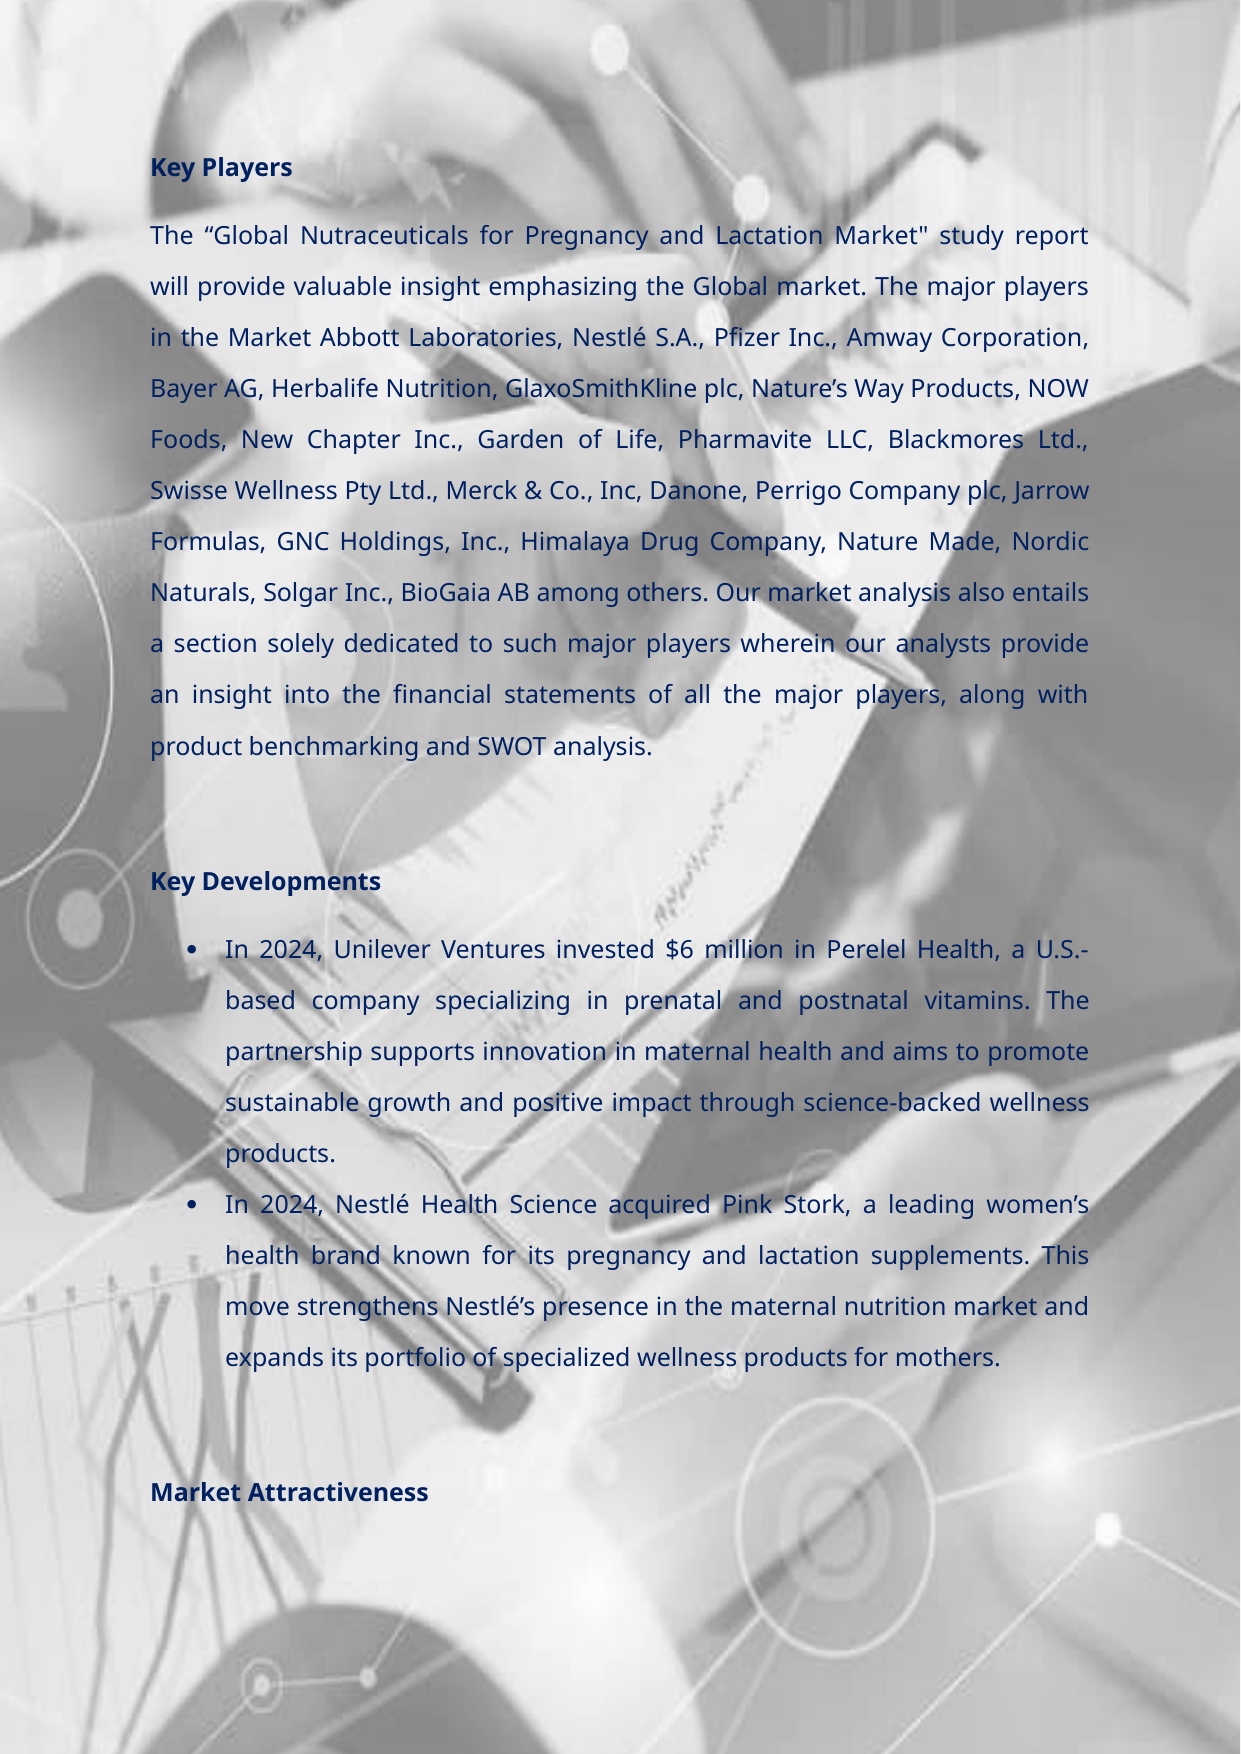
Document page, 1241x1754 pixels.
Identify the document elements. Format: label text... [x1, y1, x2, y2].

text Key Developments [150, 863, 1090, 898]
list In 2024, Nestlé Health Science acquired Pink Stork, a leading women’s health brand known for its pregnancy and lactation supplements. This move strengthens Nestlé’s presence in the maternal nutrition market and expands its portfolio of specialized wellness products for mothers. [187, 1186, 1090, 1374]
text The “Global Nutraceuticals for Pregnancy and Lactation Market" study report will provide valuable insight emphasizing the Global market. The major players in the Market Abbott Laboratories, Nestlé S.A., Pfizer Inc., Amway Corporation, Bayer AG, Herbalife Nutrition, GlaxoSmithKline plc, Nature’s Way Products, NOW Foods, New Chapter Inc., Garden of Life, Pharmavite LLC, Blackmores Ltd., Swisse Wellness Pty Ltd., Merck & Co., Inc, Danone, Perrigo Company plc, Jarrow Formulas, GNC Holdings, Inc., Himalaya Drug Company, Nature Made, Nordic Naturals, Solgar Inc., BioGaia AB among others. Our market analysis also entails a section solely dedicated to such major players wherein our analysts provide an insight into the financial statements of all the major players, along with product benchmarking and SWOT analysis. [150, 218, 1090, 762]
text Market Attractiveness [150, 1475, 1090, 1509]
text Key Players [150, 150, 1090, 184]
list In 2024, Unilever Ventures invested $6 million in Perelel Health, a U.S.-based company specializing in prenatal and postnatal vitamins. The partnership supports innovation in maternal health and aims to promote sustainable growth and positive impact through science-backed wellness products. [187, 931, 1090, 1169]
